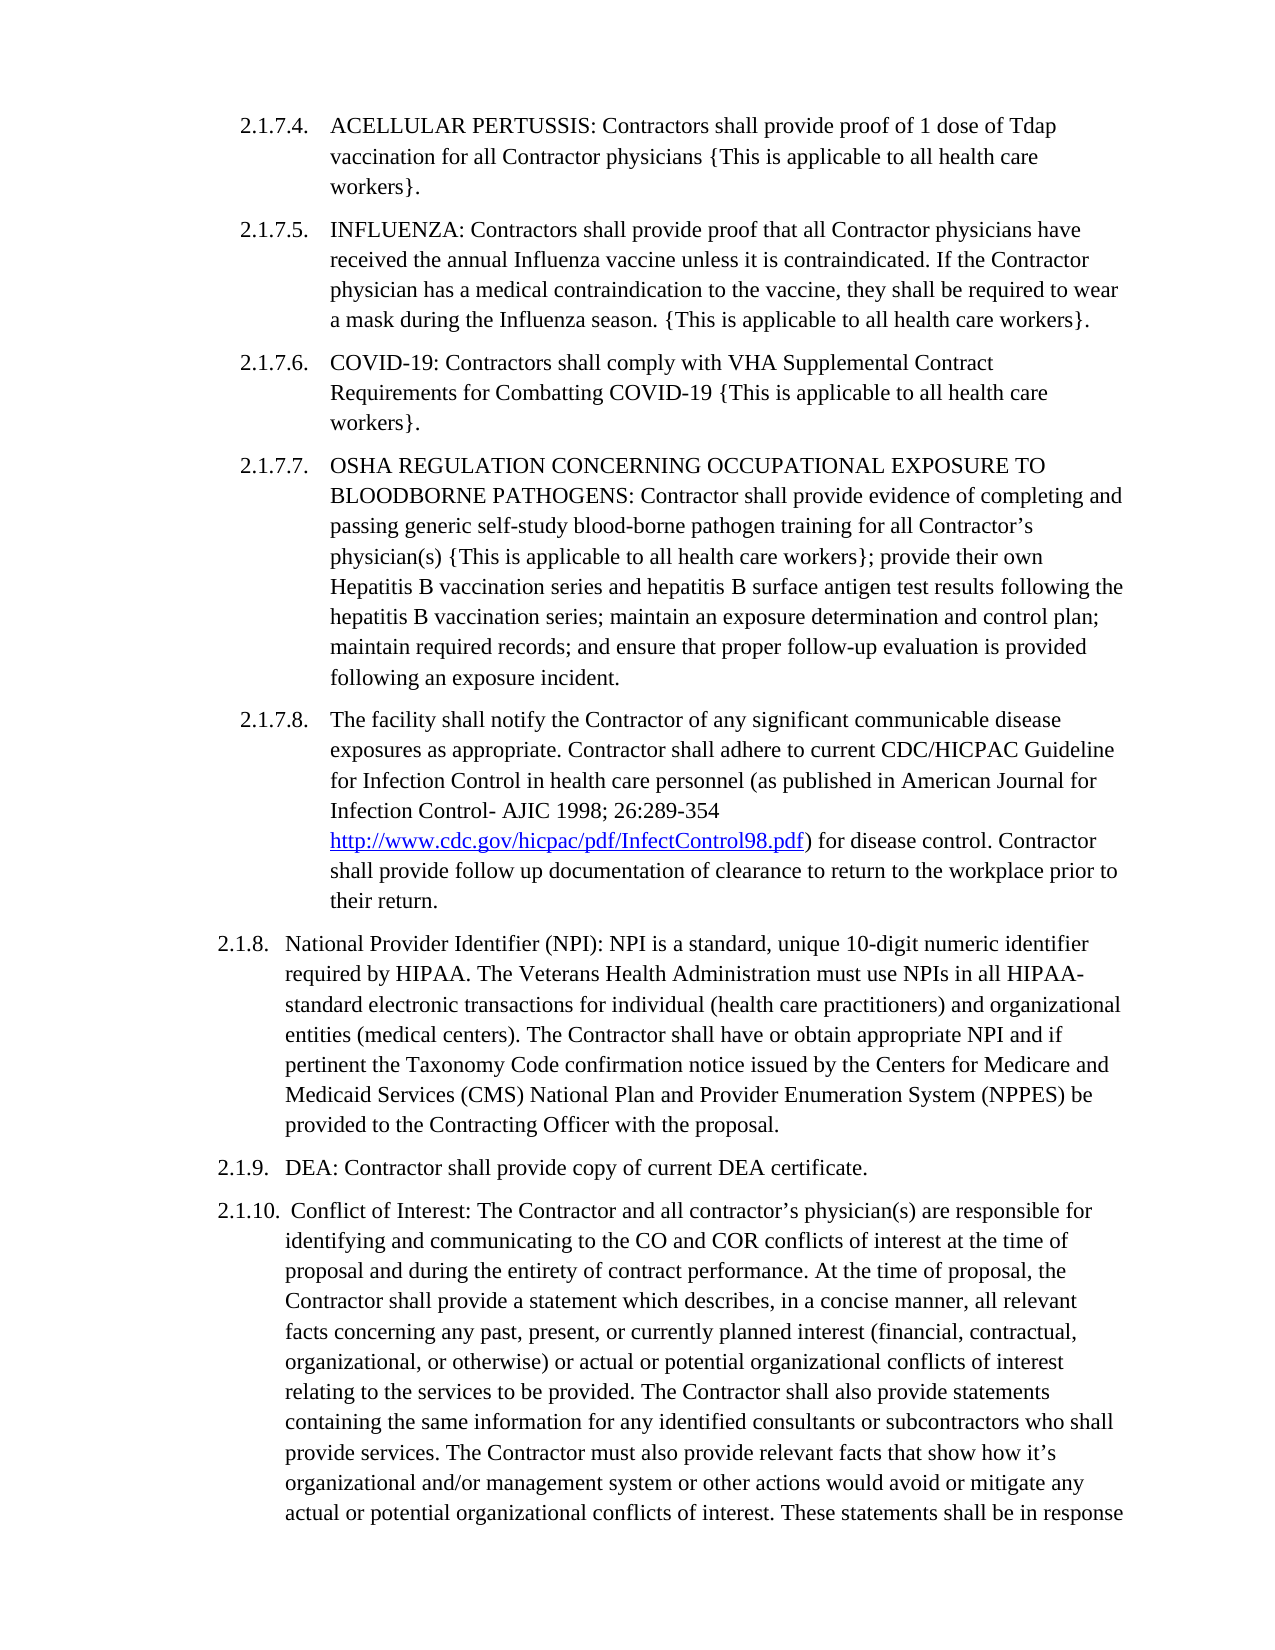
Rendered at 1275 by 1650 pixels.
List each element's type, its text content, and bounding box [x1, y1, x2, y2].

list COVID-19: Contractors shall comply with VHA Supplemental Contract Requirements for Combatting COVID-19 {This is applicable to all health care workers}. [240, 349, 1125, 436]
list INFLUENZA: Contractors shall provide proof that all Contractor physicians have received the annual Influenza vaccine unless it is contraindicated. If the Contractor physician has a medical contraindication to the vaccine, they shall be required to wear a mask during the Influenza season. {This is applicable to all health care workers}. [240, 216, 1125, 333]
list DEA: Contractor shall provide copy of current DEA certificate. [217, 1154, 1125, 1181]
list National Provider Identifier (NPI): NPI is a standard, unique 10-digit numeric identifier required by HIPAA. The Veterans Health Administration must use NPIs in all HIPAA-standard electronic transactions for individual (health care practitioners) and organizational entities (medical centers). The Contractor shall have or obtain appropriate NPI and if pertinent the Taxonomy Code confirmation notice issued by the Centers for Medicare and Medicaid Services (CMS) National Plan and Provider Enumeration System (NPPES) be provided to the Contracting Officer with the proposal. [217, 930, 1125, 1138]
list The facility shall notify the Contractor of any significant communicable disease exposures as appropriate. Contractor shall adhere to current CDC/HICPAC Guideline for Infection Control in health care personnel (as published in American Journal for Infection Control- AJIC 1998; 26:289-354 http://www.cdc.gov/hicpac/pdf/InfectControl98.pdf) for disease control. Contractor shall provide follow up documentation of clearance to return to the workplace prior to their return. [240, 706, 1125, 914]
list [217, 1197, 1125, 1525]
list ACELLULAR PERTUSSIS: Contractors shall provide proof of 1 dose of Tdap vaccination for all Contractor physicians {This is applicable to all health care workers}. [240, 112, 1125, 199]
list OSHA REGULATION CONCERNING OCCUPATIONAL EXPOSURE TO BLOODBORNE PATHOGENS: Contractor shall provide evidence of completing and passing generic self-study blood-borne pathogen training for all Contractor’s physician(s) {This is applicable to all health care workers}; provide their own Hepatitis B vaccination series and hepatitis B surface antigen test results following the hepatitis B vaccination series; maintain an exposure determination and control plan; maintain required records; and ensure that proper follow-up evaluation is provided following an exposure incident. [240, 452, 1125, 690]
